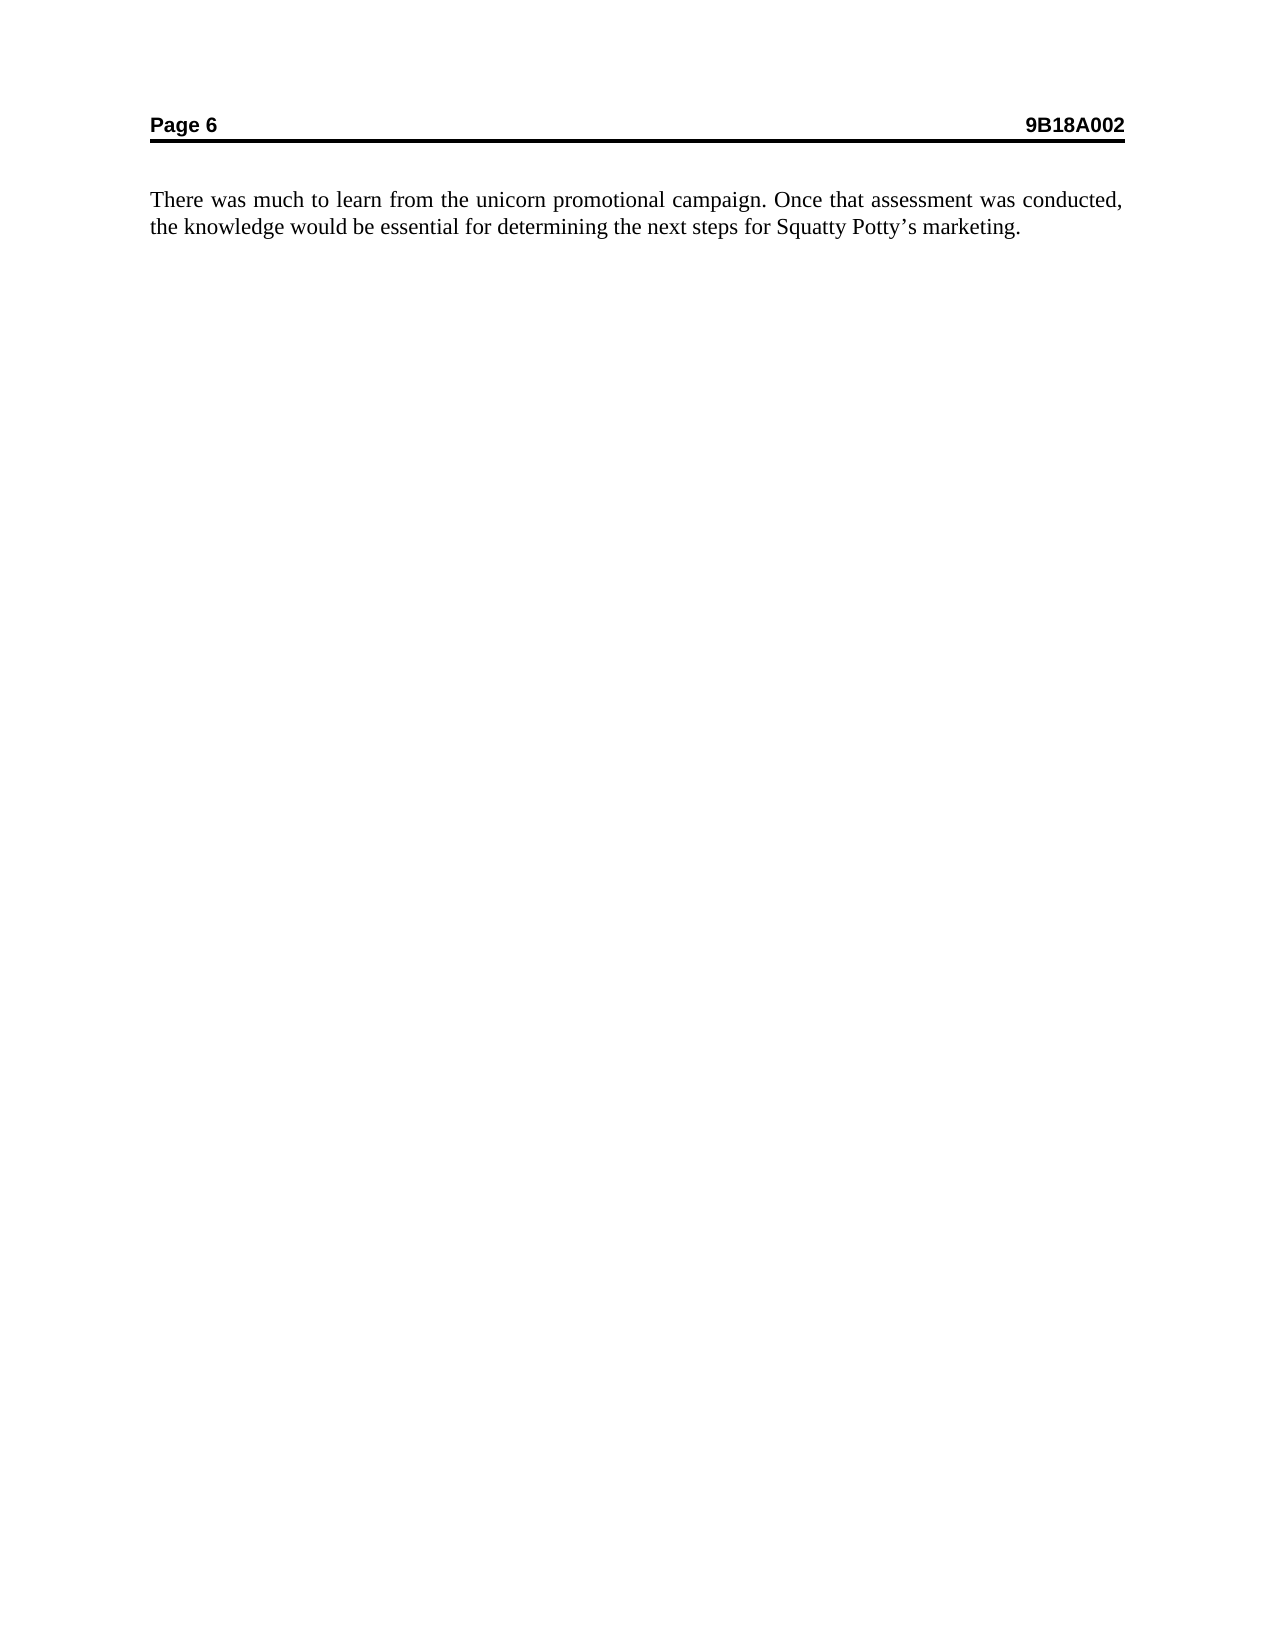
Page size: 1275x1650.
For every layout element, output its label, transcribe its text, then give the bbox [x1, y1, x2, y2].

text There was much to learn from the unicorn promotional campaign. Once that assessment was conducted, the knowledge would be essential for determining the next steps for Squatty Potty’s marketing. [150, 186, 1125, 239]
